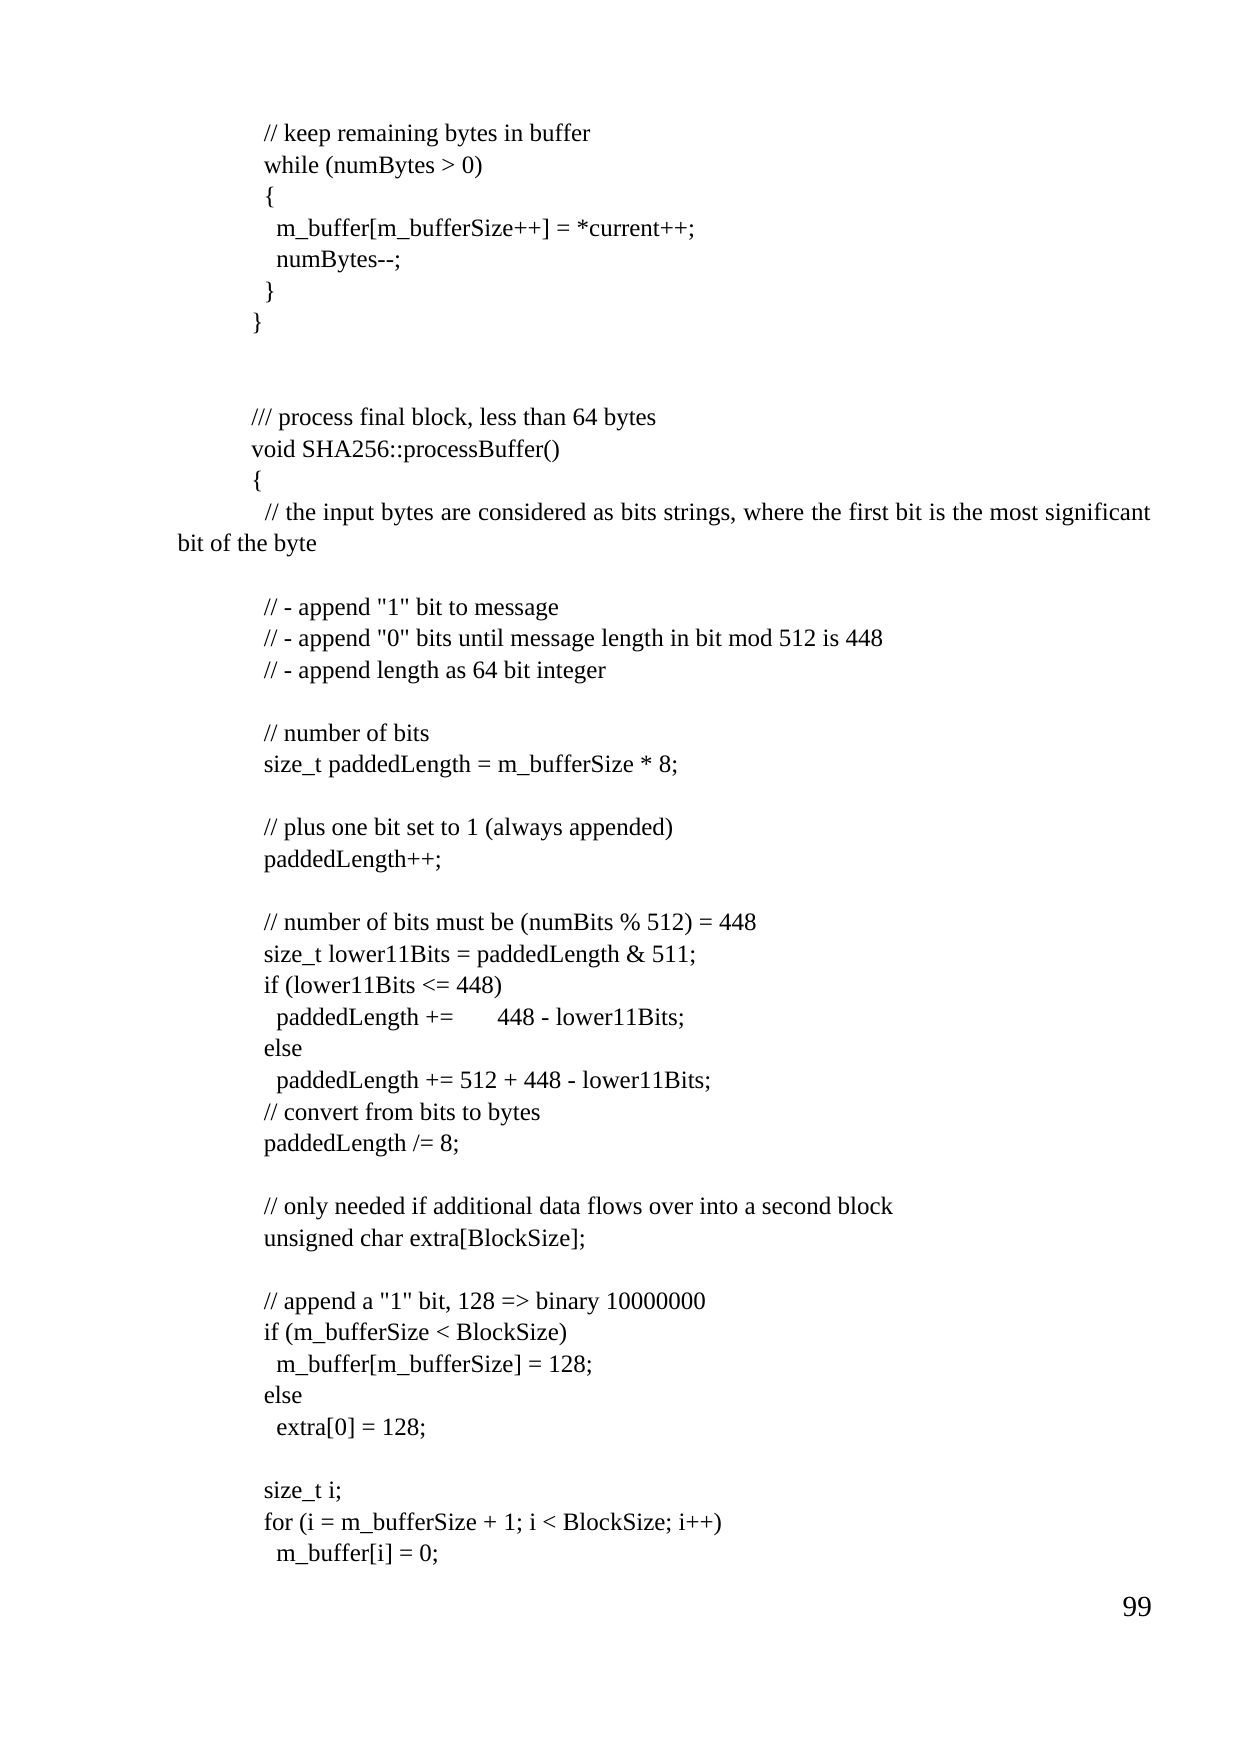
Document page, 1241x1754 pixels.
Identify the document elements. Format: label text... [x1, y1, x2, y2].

text size_t i; [177, 1475, 1152, 1504]
text paddedLength++; [177, 844, 1152, 873]
text m_buffer[m_bufferSize++] = *current++; [177, 213, 1152, 242]
text size_t paddedLength = m_bufferSize * 8; [177, 749, 1152, 778]
text if (lower11Bits <= 448) [177, 970, 1152, 999]
text // - append "1" bit to message [177, 592, 1152, 620]
text size_t lower11Bits = paddedLength & 511; [177, 939, 1152, 967]
text while (numBytes > 0) [177, 150, 1152, 178]
text // keep remaining bytes in buffer [177, 118, 1152, 147]
text } [177, 307, 1152, 336]
text else [177, 1033, 1152, 1062]
text // number of bits [177, 718, 1152, 747]
text unsigned char extra[BlockSize]; [177, 1223, 1152, 1252]
text // the input bytes are considered as bits strings, where the first bit is the most significant bit of the byte [177, 497, 1152, 557]
text extra[0] = 128; [177, 1412, 1152, 1441]
text // plus one bit set to 1 (always appended) [177, 812, 1152, 841]
text // number of bits must be (numBits % 512) = 448 [177, 907, 1152, 936]
text numBytes--; [177, 244, 1152, 273]
text } [177, 276, 1152, 305]
text void SHA256::processBuffer() [177, 434, 1152, 462]
text { [177, 465, 1152, 494]
text if (m_bufferSize < BlockSize) [177, 1317, 1152, 1346]
text for (i = m_bufferSize + 1; i < BlockSize; i++) [177, 1507, 1152, 1536]
text paddedLength += 448 - lower11Bits; [177, 1002, 1152, 1031]
text else [177, 1381, 1152, 1409]
text // - append length as 64 bit integer [177, 655, 1152, 683]
text paddedLength /= 8; [177, 1128, 1152, 1157]
text // only needed if additional data flows over into a second block [177, 1191, 1152, 1220]
text // append a "1" bit, 128 => binary 10000000 [177, 1286, 1152, 1315]
text { [177, 181, 1152, 210]
text // convert from bits to bytes [177, 1097, 1152, 1125]
text // - append "0" bits until message length in bit mod 512 is 448 [177, 623, 1152, 652]
text /// process final block, less than 64 bytes [177, 402, 1152, 431]
text m_buffer[i] = 0; [177, 1538, 1152, 1567]
text paddedLength += 512 + 448 - lower11Bits; [177, 1065, 1152, 1094]
text m_buffer[m_bufferSize] = 128; [177, 1349, 1152, 1378]
